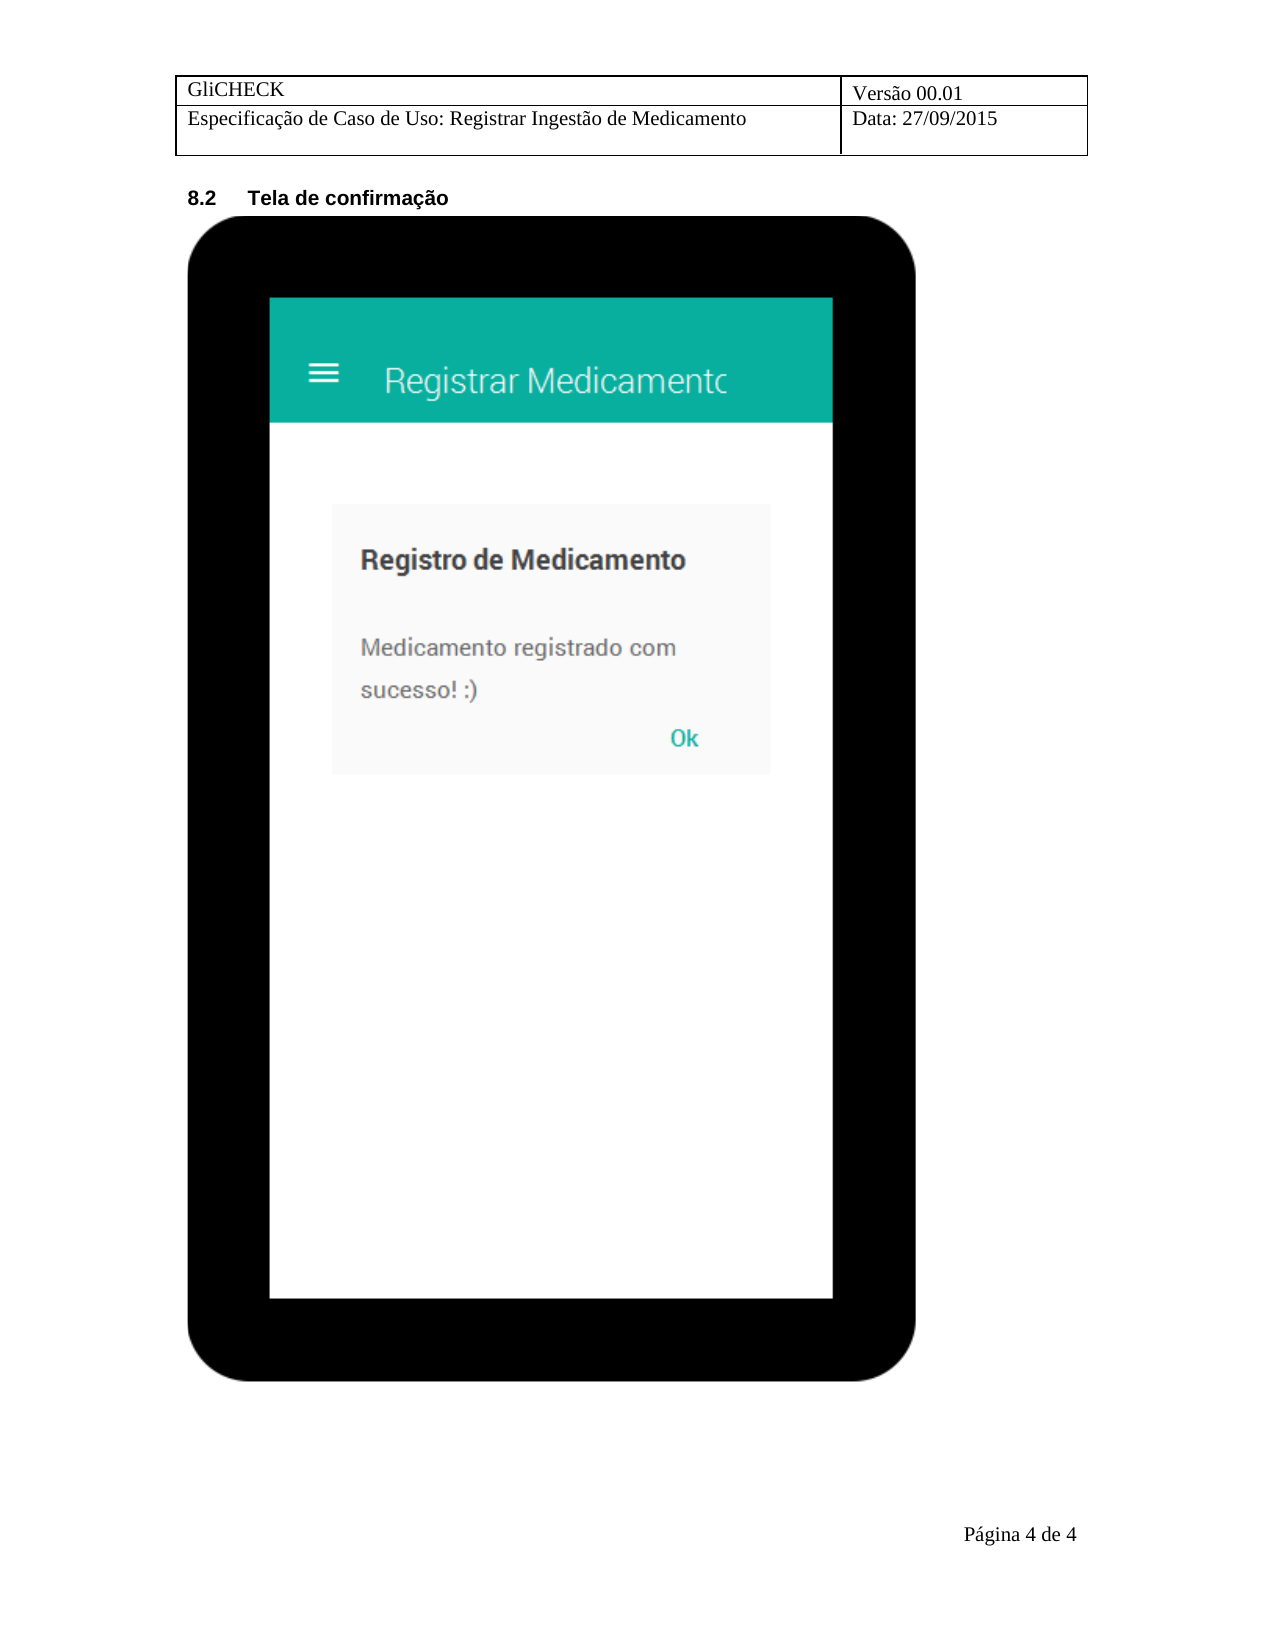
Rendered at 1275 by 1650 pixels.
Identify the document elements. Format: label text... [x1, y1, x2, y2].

subtitle Tela de confirmação [187, 185, 1087, 210]
picture [187, 216, 916, 1413]
